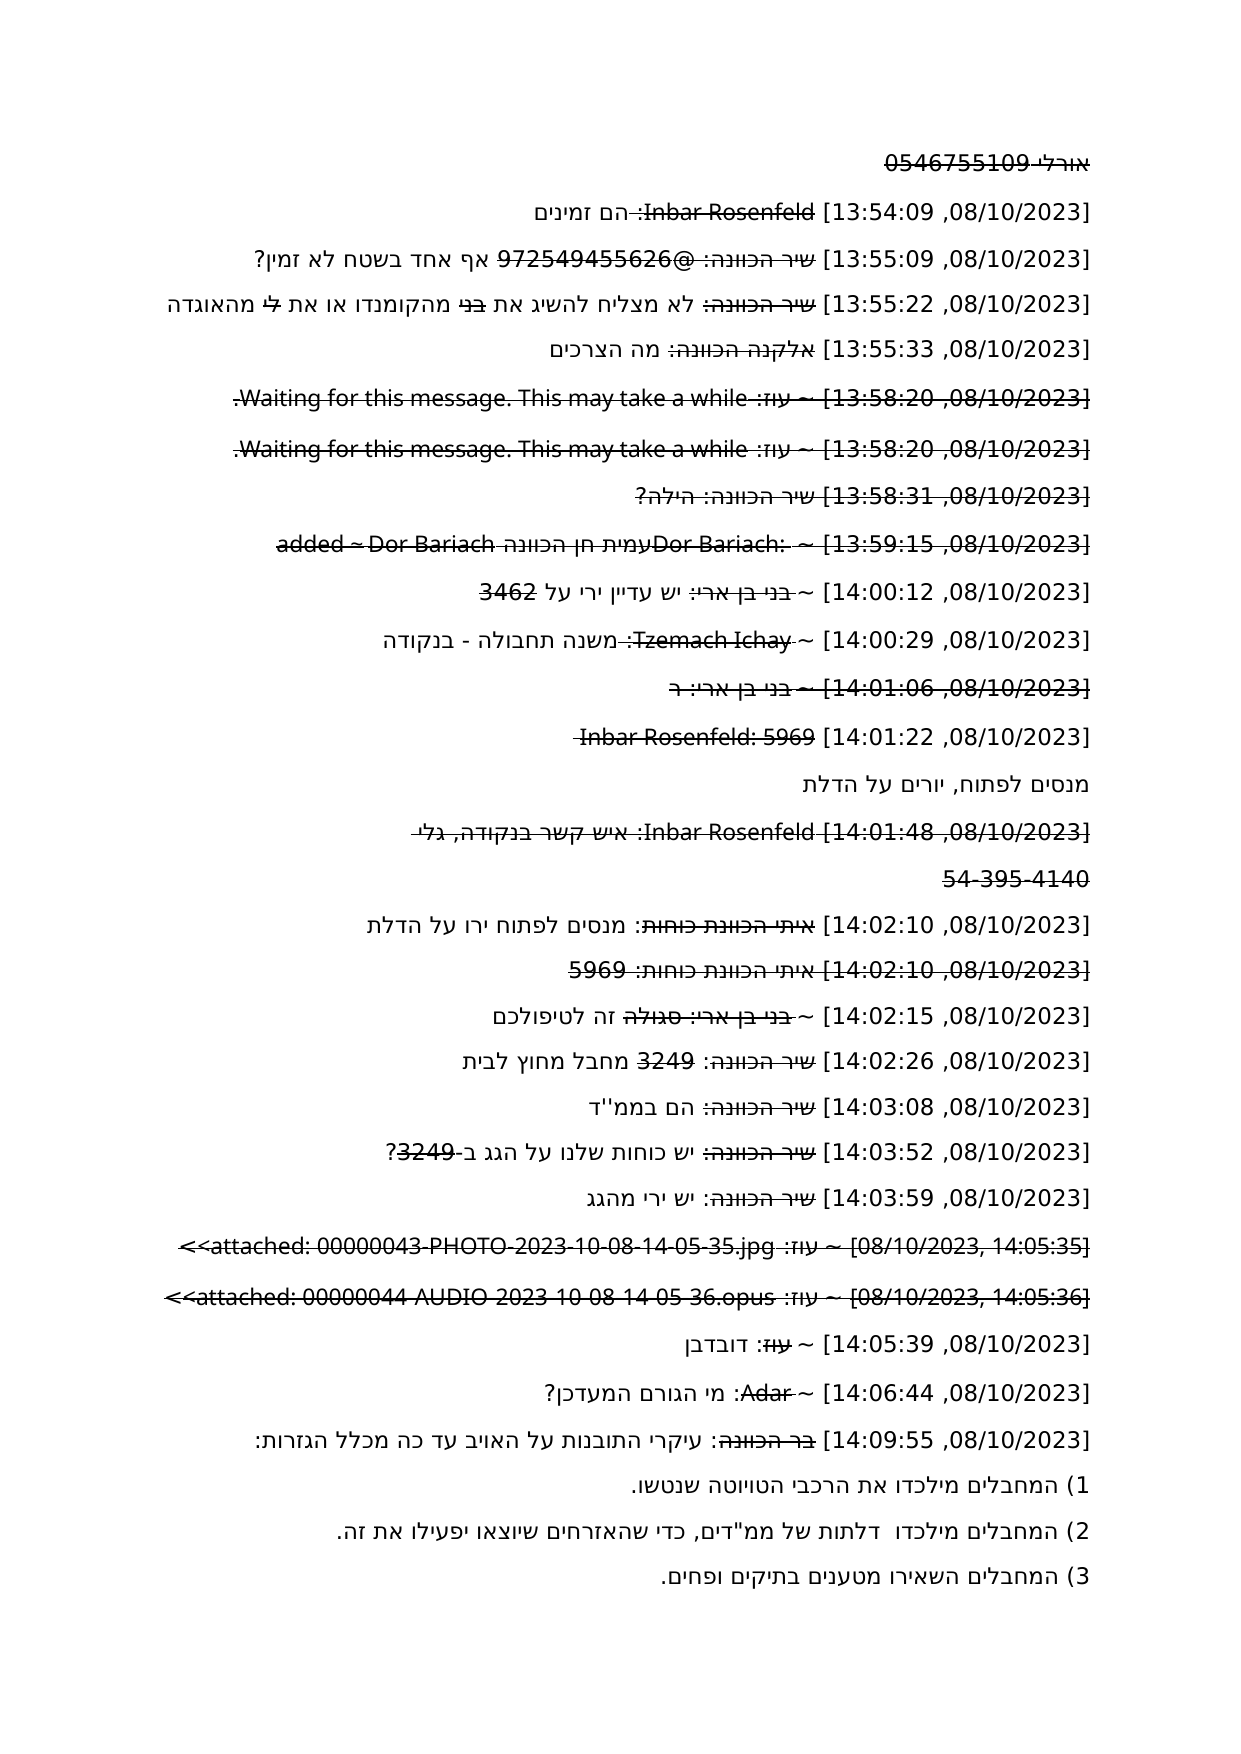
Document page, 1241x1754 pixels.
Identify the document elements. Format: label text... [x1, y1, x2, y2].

text [08/10/2023, 13:54:09] Inbar Rosenfeld: הם זמינים [150, 195, 1090, 227]
text 54-395-4140 [150, 867, 1090, 893]
text [08/10/2023, 14:03:52] שיר הכוונה: יש כוחות שלנו על הגג ב-3249? [150, 1139, 1090, 1166]
text [08/10/2023, 13:58:20] ~ עוז: ‎Waiting for this message. This may take a while. [150, 432, 1090, 464]
text 3) המחבלים השאירו מטענים בתיקים ופחים. [150, 1563, 1090, 1590]
text אורלי 0546755109 [150, 150, 1090, 177]
text [08/10/2023, 14:01:06] ~ בני בן ארי: ר [150, 675, 1090, 702]
text ‎[08/10/2023, 14:05:35] ~ עוז: ‎<attached: 00000043-PHOTO-2023-10-08-14-05-35.jpg> [150, 1230, 1090, 1261]
text [08/10/2023, 14:06:44] ~ Adar: מי הגורם המעדכן? [150, 1377, 1090, 1408]
text [08/10/2023, 14:01:48] Inbar Rosenfeld: איש קשר בנקודה, גלי [150, 816, 1090, 847]
text 2) המחבלים מילכדו דלתות של ממ"דים, כדי שהאזרחים שיוצאו יפעילו את זה. [150, 1518, 1090, 1544]
text [08/10/2023, 14:02:26] שיר הכוונה: 3249 מחבל מחוץ לבית [150, 1048, 1090, 1075]
text [08/10/2023, 13:55:22] שיר הכוונה: לא מצליח להשיג את בני מהקומנדו או את לי מהאוגדה [150, 291, 1090, 318]
text ‎[08/10/2023, 14:05:36] ~ עוז: ‎<attached: 00000044-AUDIO-2023-10-08-14-05-36.opus> [150, 1281, 1090, 1312]
text [08/10/2023, 14:05:39] ~ עוז: דובדבן [150, 1331, 1090, 1358]
text מנסים לפתוח, יורים על הדלת [150, 771, 1090, 797]
text [08/10/2023, 14:02:10] איתי הכוונת כוחות: 5969 [150, 957, 1090, 984]
text 1) המחבלים מילכדו את הרכבי הטויוטה שנטשו. [150, 1472, 1090, 1499]
text [08/10/2023, 14:03:08] שיר הכוונה: הם בממ''ד [150, 1094, 1090, 1121]
text [08/10/2023, 13:55:09] שיר הכוונה: @972549455626 אף אחד בשטח לא זמין? [150, 246, 1090, 272]
text [08/10/2023, 13:55:33] אלקנה הכוונה: מה הצרכים [150, 337, 1090, 363]
text [08/10/2023, 13:58:20] ~ עוז: ‎Waiting for this message. This may take a while. [150, 382, 1090, 413]
text [08/10/2023, 14:02:10] איתי הכוונת כוחות: מנסים לפתוח ירו על הדלת [150, 912, 1090, 939]
text [08/10/2023, 14:02:15] ~ בני בן ארי: סגולה זה לטיפולכם [150, 1003, 1090, 1030]
text [08/10/2023, 14:03:59] שיר הכוונה: יש ירי מהגג [150, 1185, 1090, 1211]
text [08/10/2023, 14:09:55] בר הכוונה: עיקרי התובנות על האויב עד כה מכלל הגזרות: [150, 1427, 1090, 1454]
text [08/10/2023, 13:59:15] ~ Dor Bariach: ‎עמית חן הכוונה added ~ Dor Bariach [150, 528, 1090, 559]
text [08/10/2023, 14:00:29] ~ Tzemach Ichay: משנה תחבולה - בנקודה [150, 624, 1090, 656]
text [08/10/2023, 14:01:22] Inbar Rosenfeld: 5969 [150, 720, 1090, 752]
text [08/10/2023, 13:58:31] שיר הכוונה: הילה? [150, 483, 1090, 509]
text [08/10/2023, 14:00:12] ~ בני בן ארי: יש עדיין ירי על 3462 [150, 579, 1090, 606]
